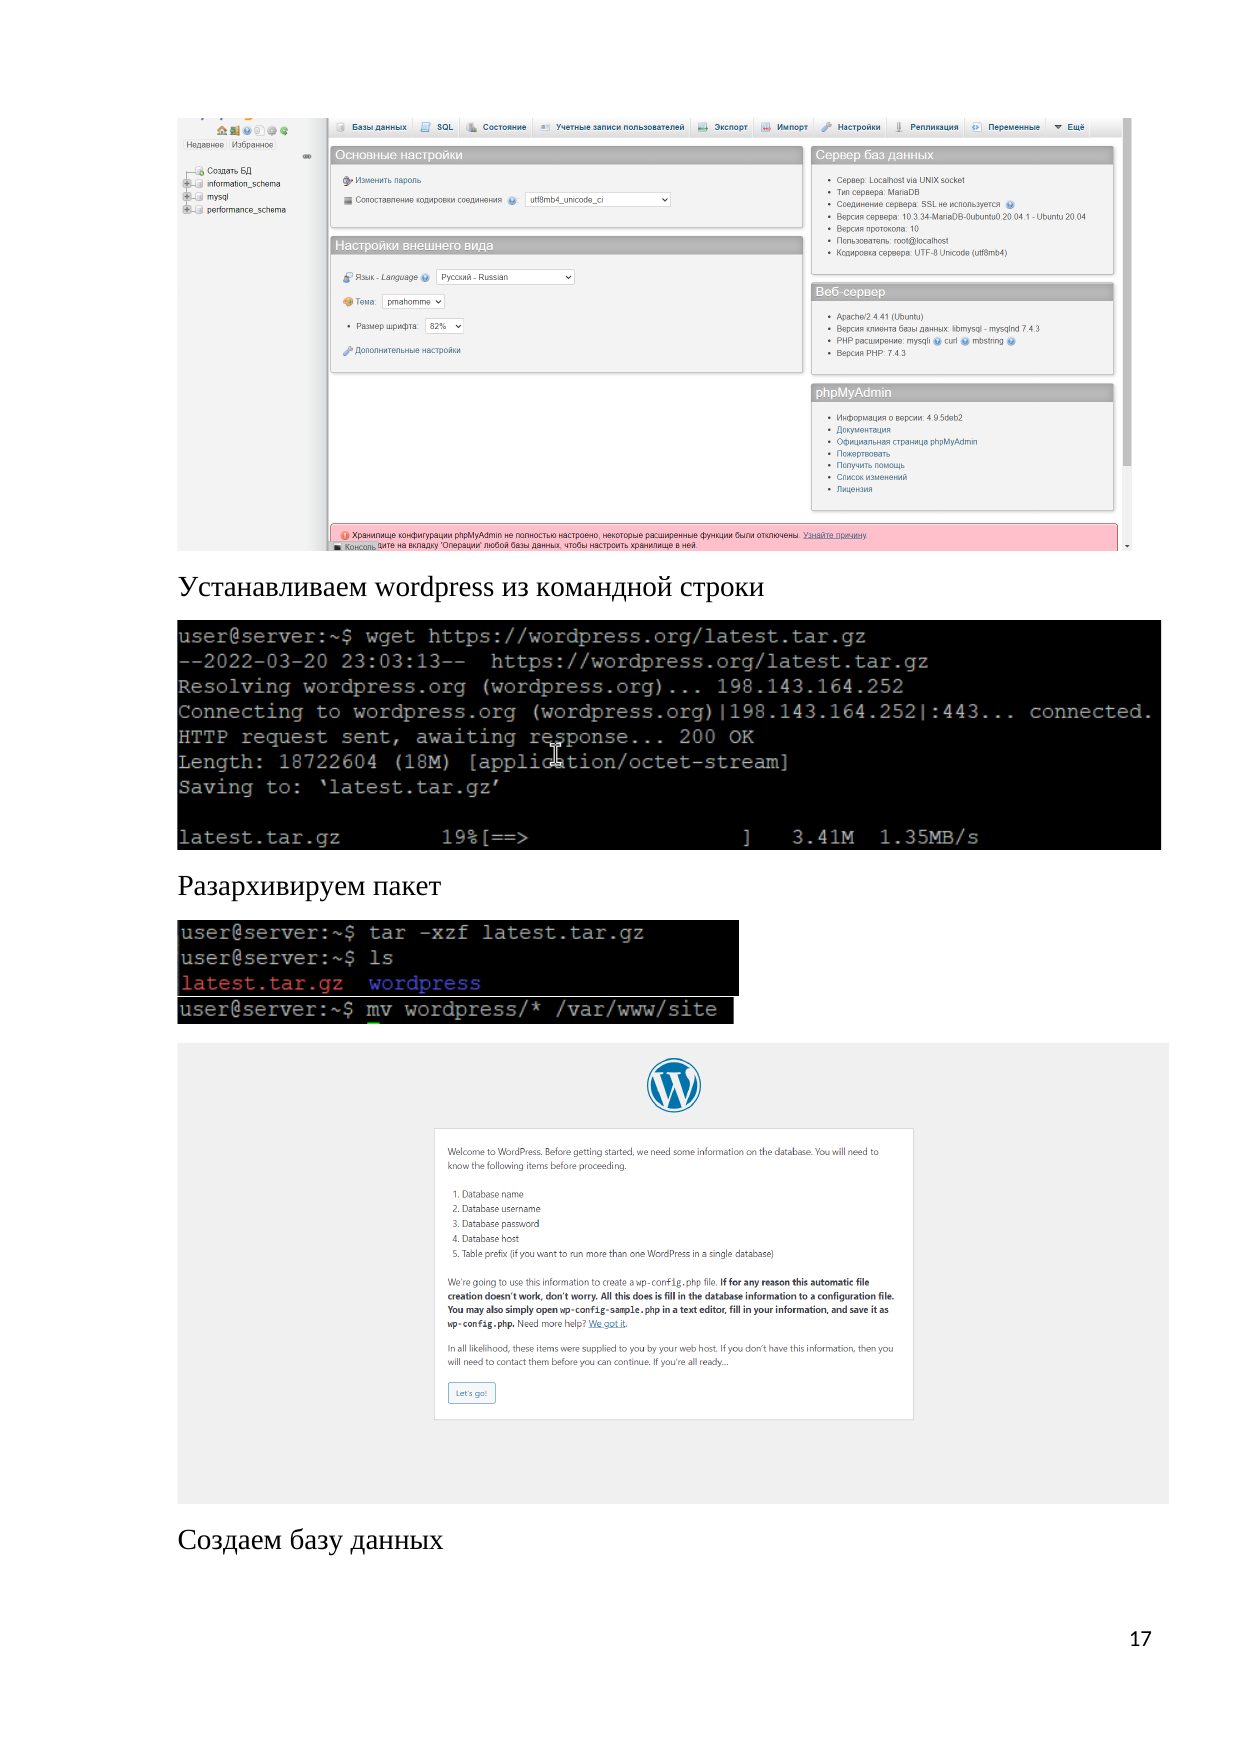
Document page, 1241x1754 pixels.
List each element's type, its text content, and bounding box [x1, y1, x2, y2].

text Устанавливаем wordpress из командной строки [177, 569, 1152, 602]
picture [177, 997, 734, 1024]
picture [177, 118, 1132, 551]
text Разархивируем пакет [177, 868, 1152, 902]
picture [177, 620, 1162, 850]
picture [177, 1043, 1170, 1504]
picture [177, 920, 739, 996]
text Создаем базу данных [177, 1522, 1152, 1556]
